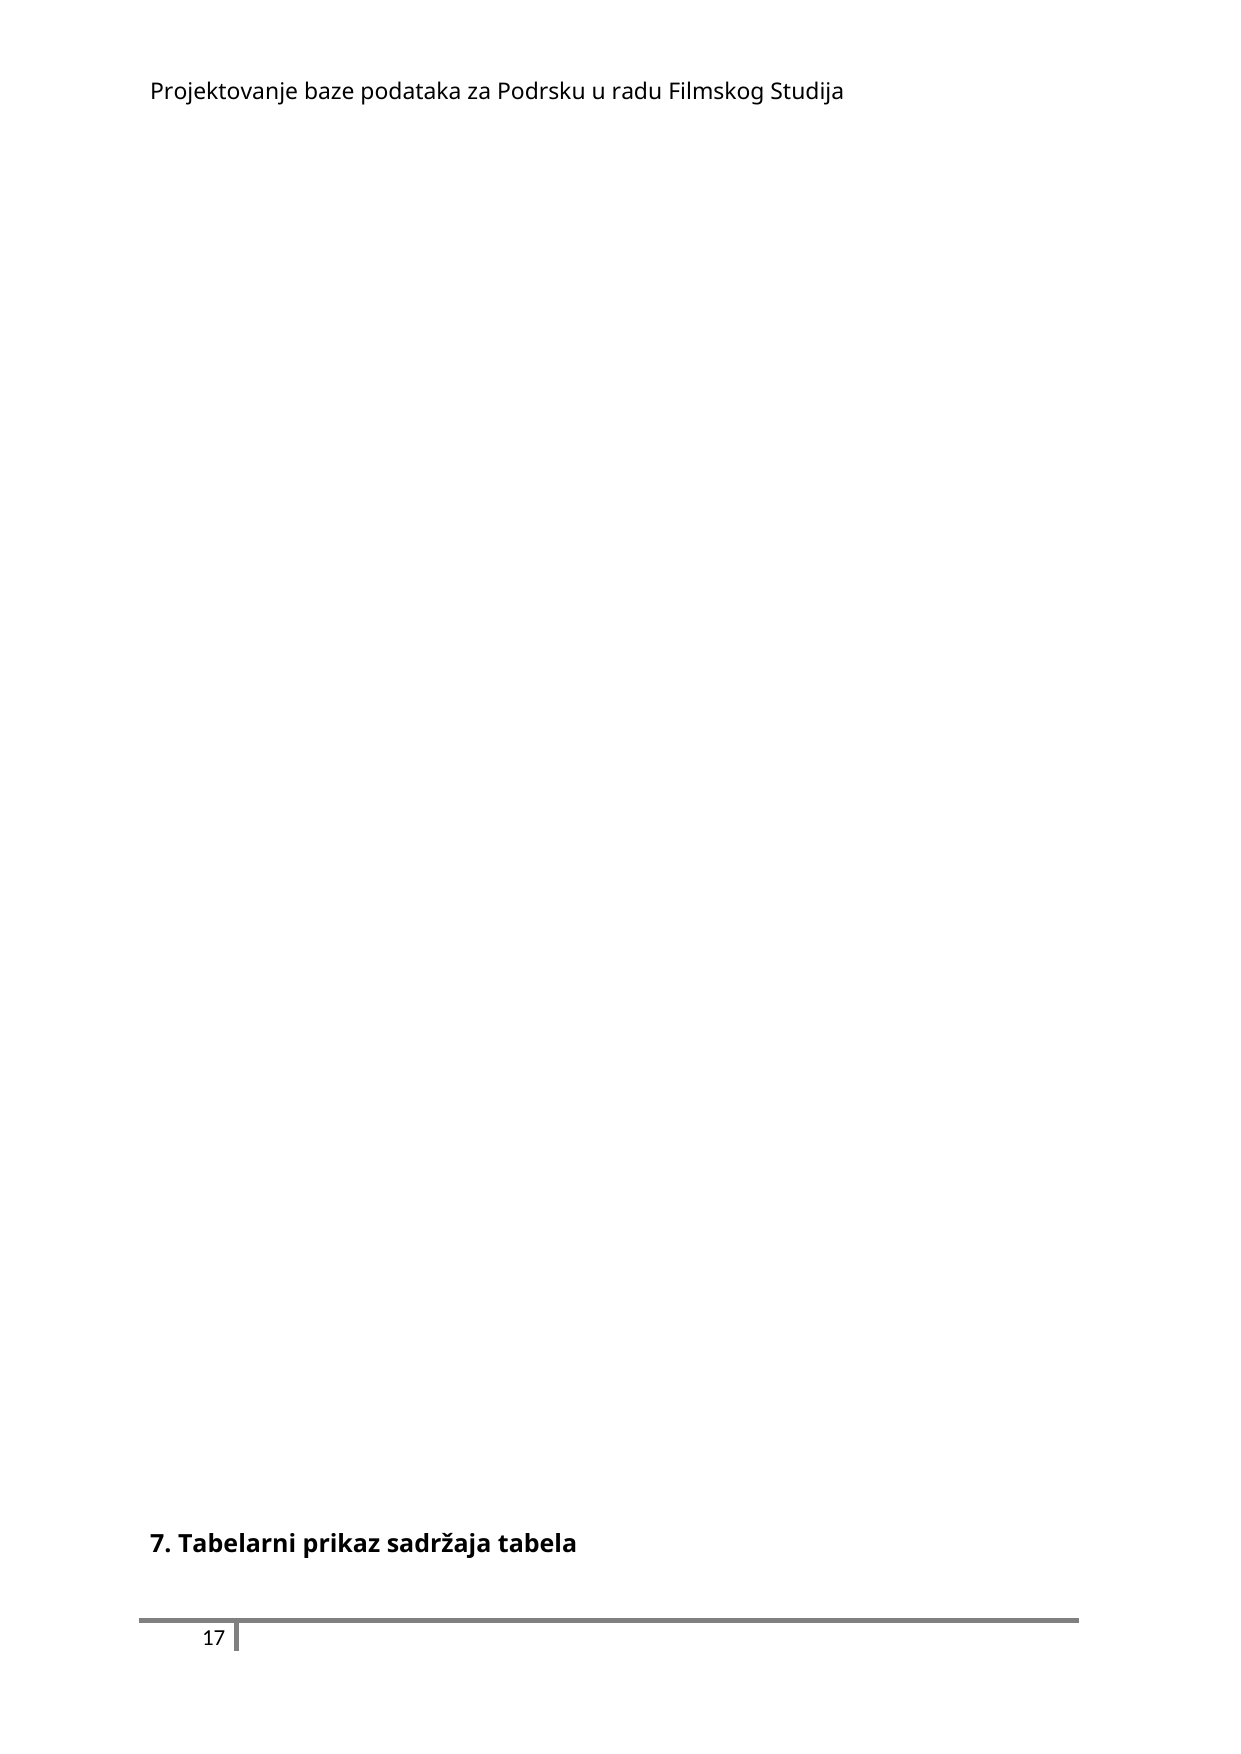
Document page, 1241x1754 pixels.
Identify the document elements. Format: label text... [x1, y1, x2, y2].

text 7. Tabelarni prikaz sadržaja tabela [150, 1526, 1090, 1560]
